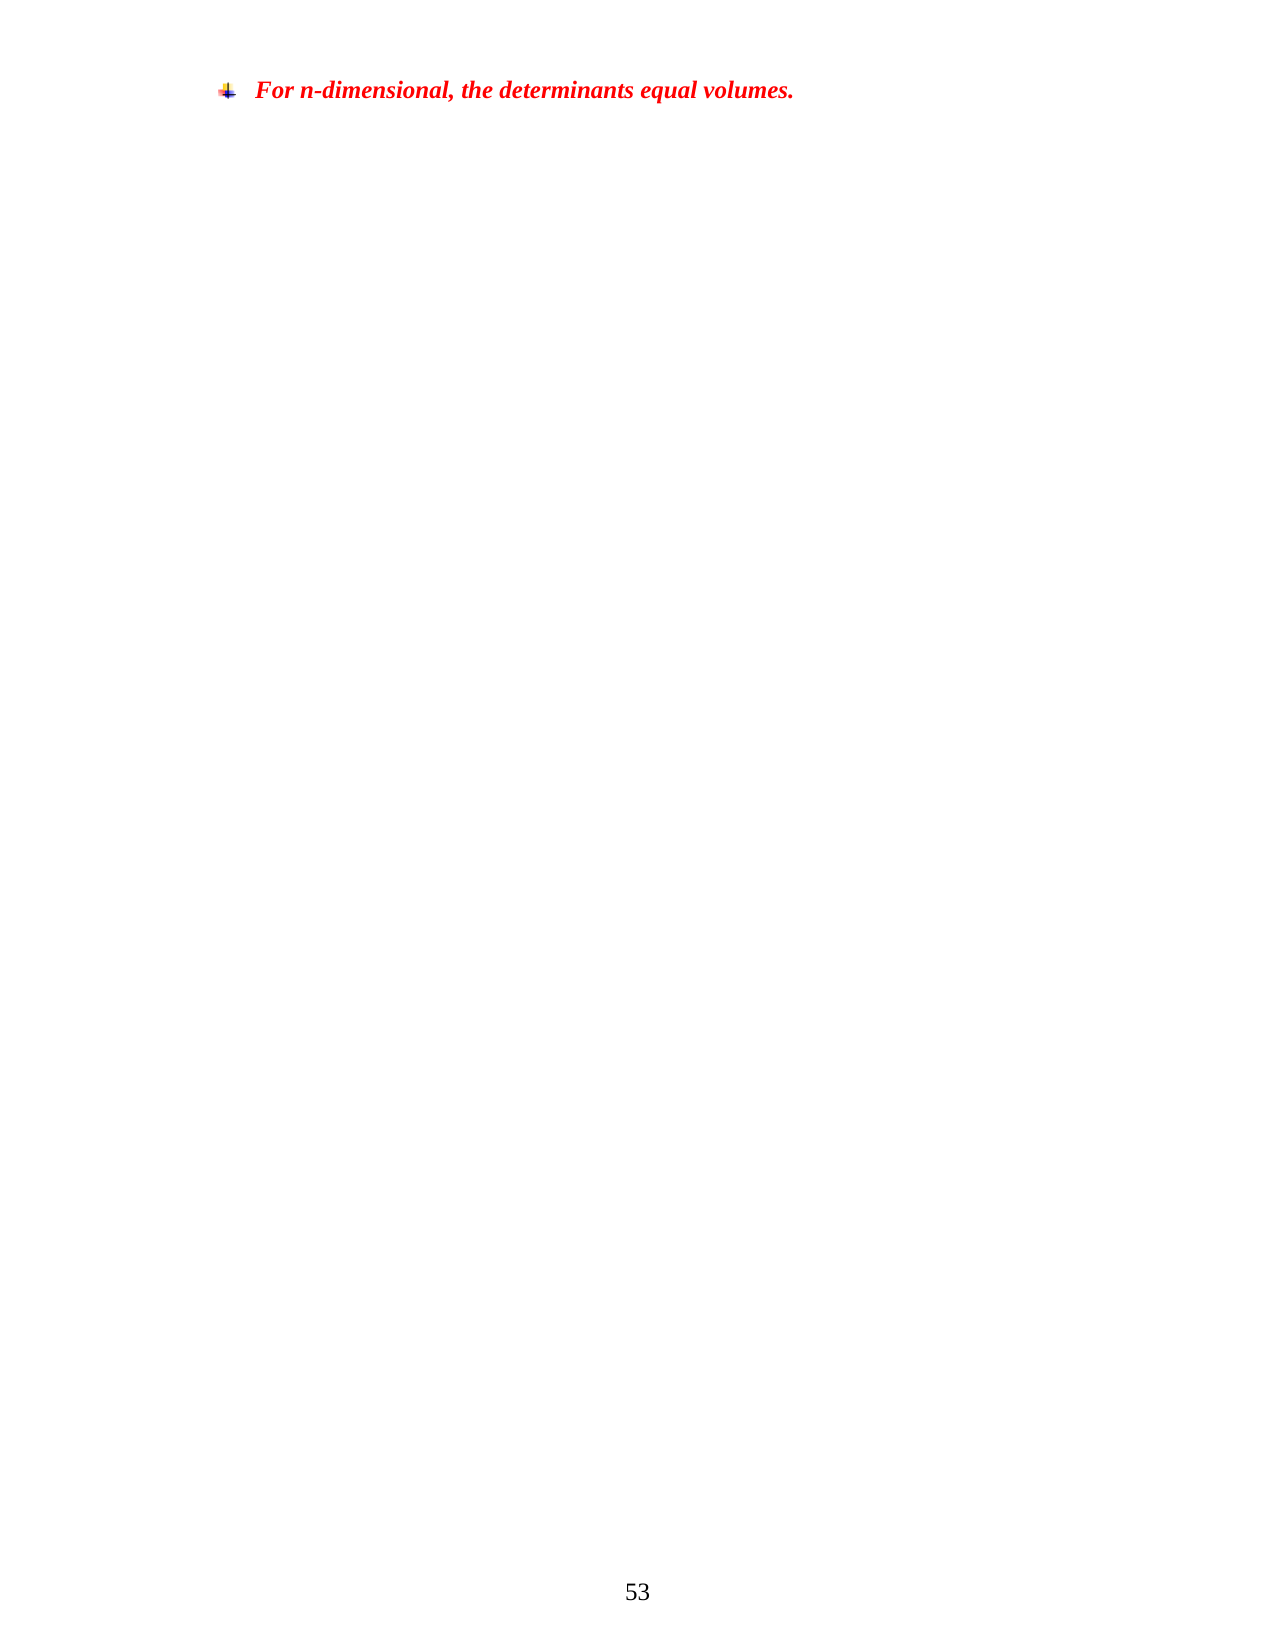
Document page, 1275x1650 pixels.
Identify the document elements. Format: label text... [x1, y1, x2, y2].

picture [218, 81, 236, 99]
list For n-dimensional, the determinants equal volumes. [217, 75, 1170, 104]
